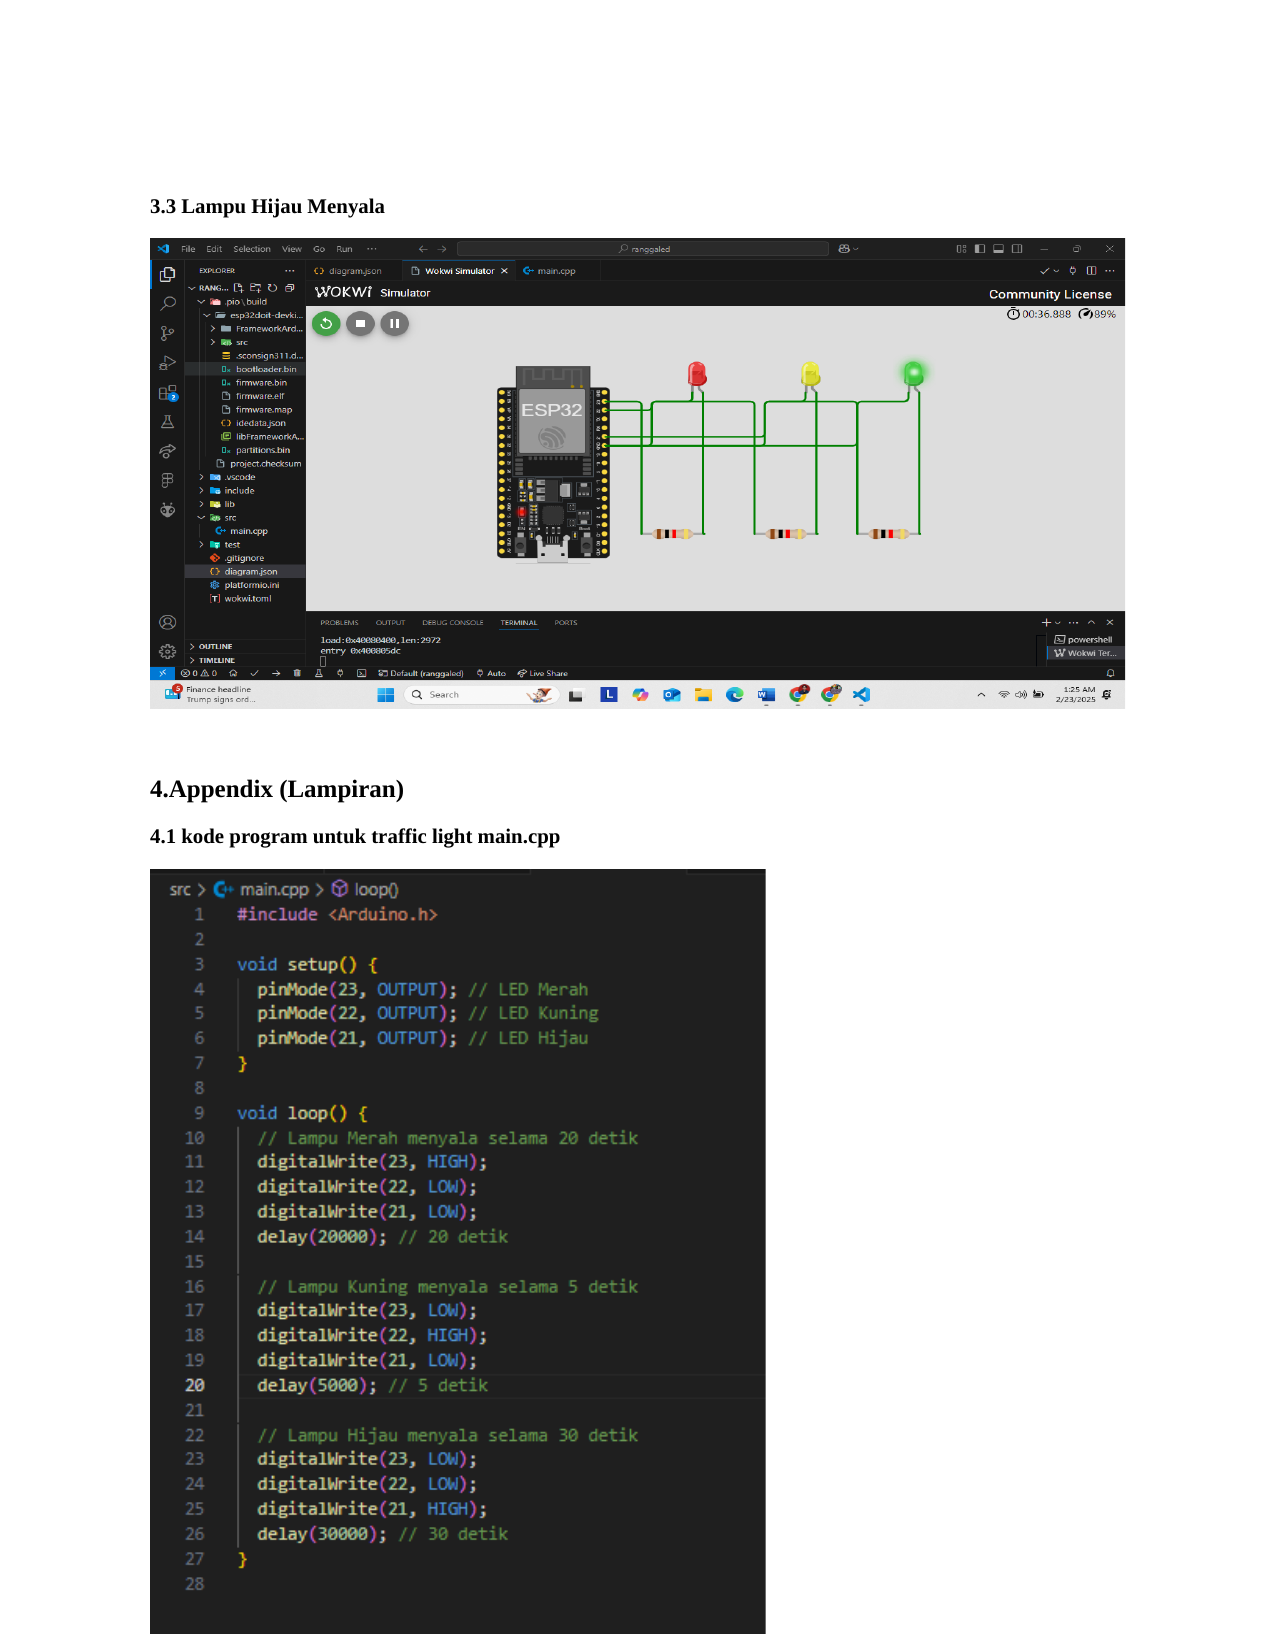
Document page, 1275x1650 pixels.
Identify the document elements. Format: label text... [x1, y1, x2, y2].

picture [150, 869, 766, 1634]
text 3.3 Lampu Hijau Menyala [150, 194, 1125, 218]
picture [150, 238, 1125, 709]
text 4.1 kode program untuk traffic light main.cpp [150, 824, 1125, 848]
text 4.Appendix (Lampiran) [150, 774, 1125, 803]
